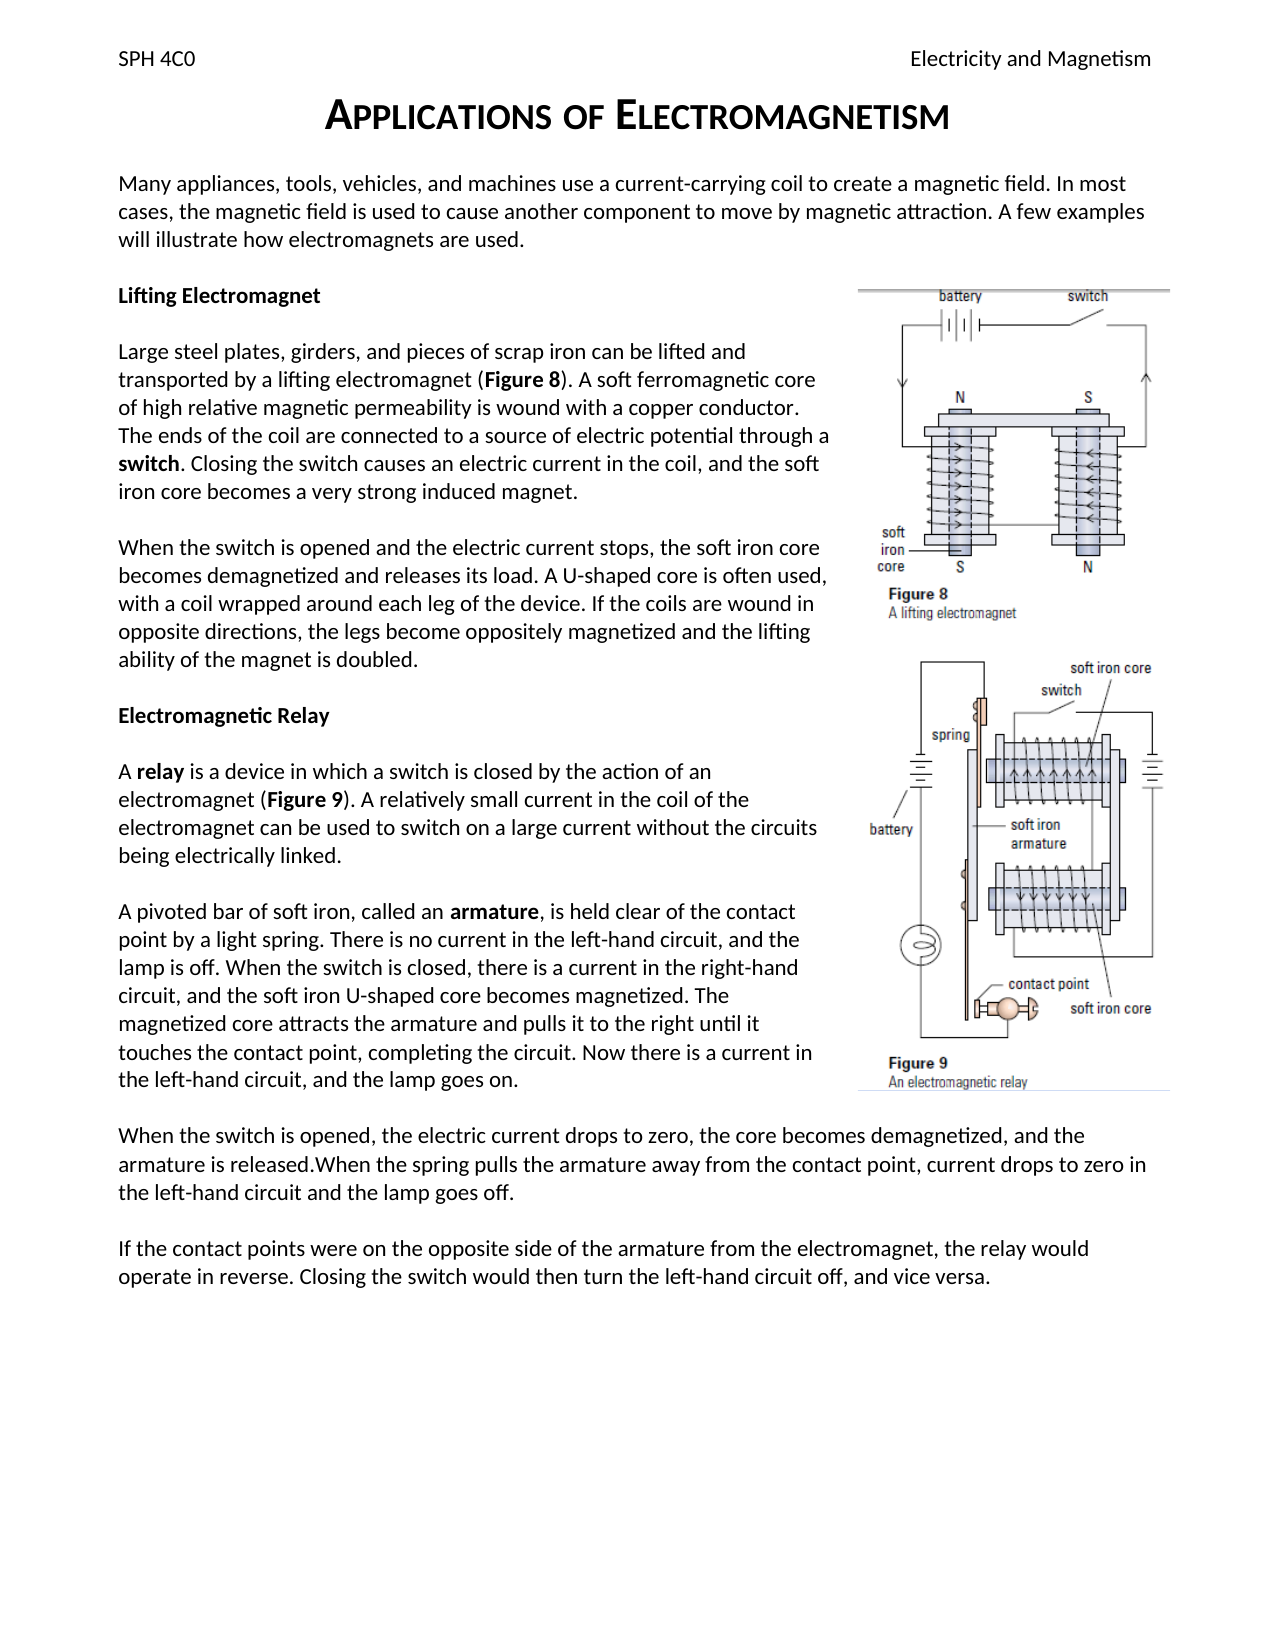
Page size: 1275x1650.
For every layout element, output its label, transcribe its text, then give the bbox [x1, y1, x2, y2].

text When the switch is opened, the electric current drops to zero, the core becomes demagnetized, and the armature is released.When the spring pulls the armature away from the contact point, current drops to zero in the left-hand circuit and the lamp goes off. [118, 1122, 1157, 1206]
text Many appliances, tools, vehicles, and machines use a current-carrying coil to create a magnetic field. In most cases, the magnetic field is used to cause another component to move by magnetic attraction. A few examples will illustrate how electromagnets are used. [118, 169, 1157, 253]
text Electromagnetic Relay [118, 701, 857, 729]
text A pivoted bar of soft iron, called an armature, is held clear of the contact point by a light spring. There is no current in the left-hand circuit, and the lamp is off. When the switch is closed, there is a current in the right-hand circuit, and the soft iron U-shaped core becomes magnetized. The magnetized core attracts the armature and pulls it to the right until it touches the contact point, completing the circuit. Now there is a current in the left-hand circuit, and the lamp goes on. [118, 897, 1157, 1094]
text Large steel plates, girders, and pieces of scrap iron can be lifted and transported by a lifting electromagnet (Figure 8). A soft ferromagnetic core of high relative magnetic permeability is wound with a copper conductor. The ends of the coil are connected to a source of electric potential through a switch. Closing the switch causes an electric current in the coil, and the soft iron core becomes a very strong induced magnet. [118, 337, 857, 505]
text If the contact points were on the opposite side of the armature from the electromagnet, the relay would operate in reverse. Closing the switch would then turn the left-hand circuit off, and vice versa. [118, 1234, 1157, 1290]
text A relay is a device in which a switch is closed by the action of an electromagnet (Figure 9). A relatively small current in the coil of the electromagnet can be used to switch on a large current without the circuits being electrically linked. [118, 757, 857, 869]
text When the switch is opened and the electric current stops, the soft iron core becomes demagnetized and releases its load. A U-shaped core is often used, with a coil wrapped around each leg of the device. If the coils are wound in opposite directions, the legs become oppositely magnetized and the lifting ability of the magnet is doubled. [118, 533, 857, 673]
text Applications of Electromagnetism [118, 85, 1157, 141]
text Lifting Electromagnet [118, 281, 1157, 309]
picture [857, 289, 1171, 1091]
